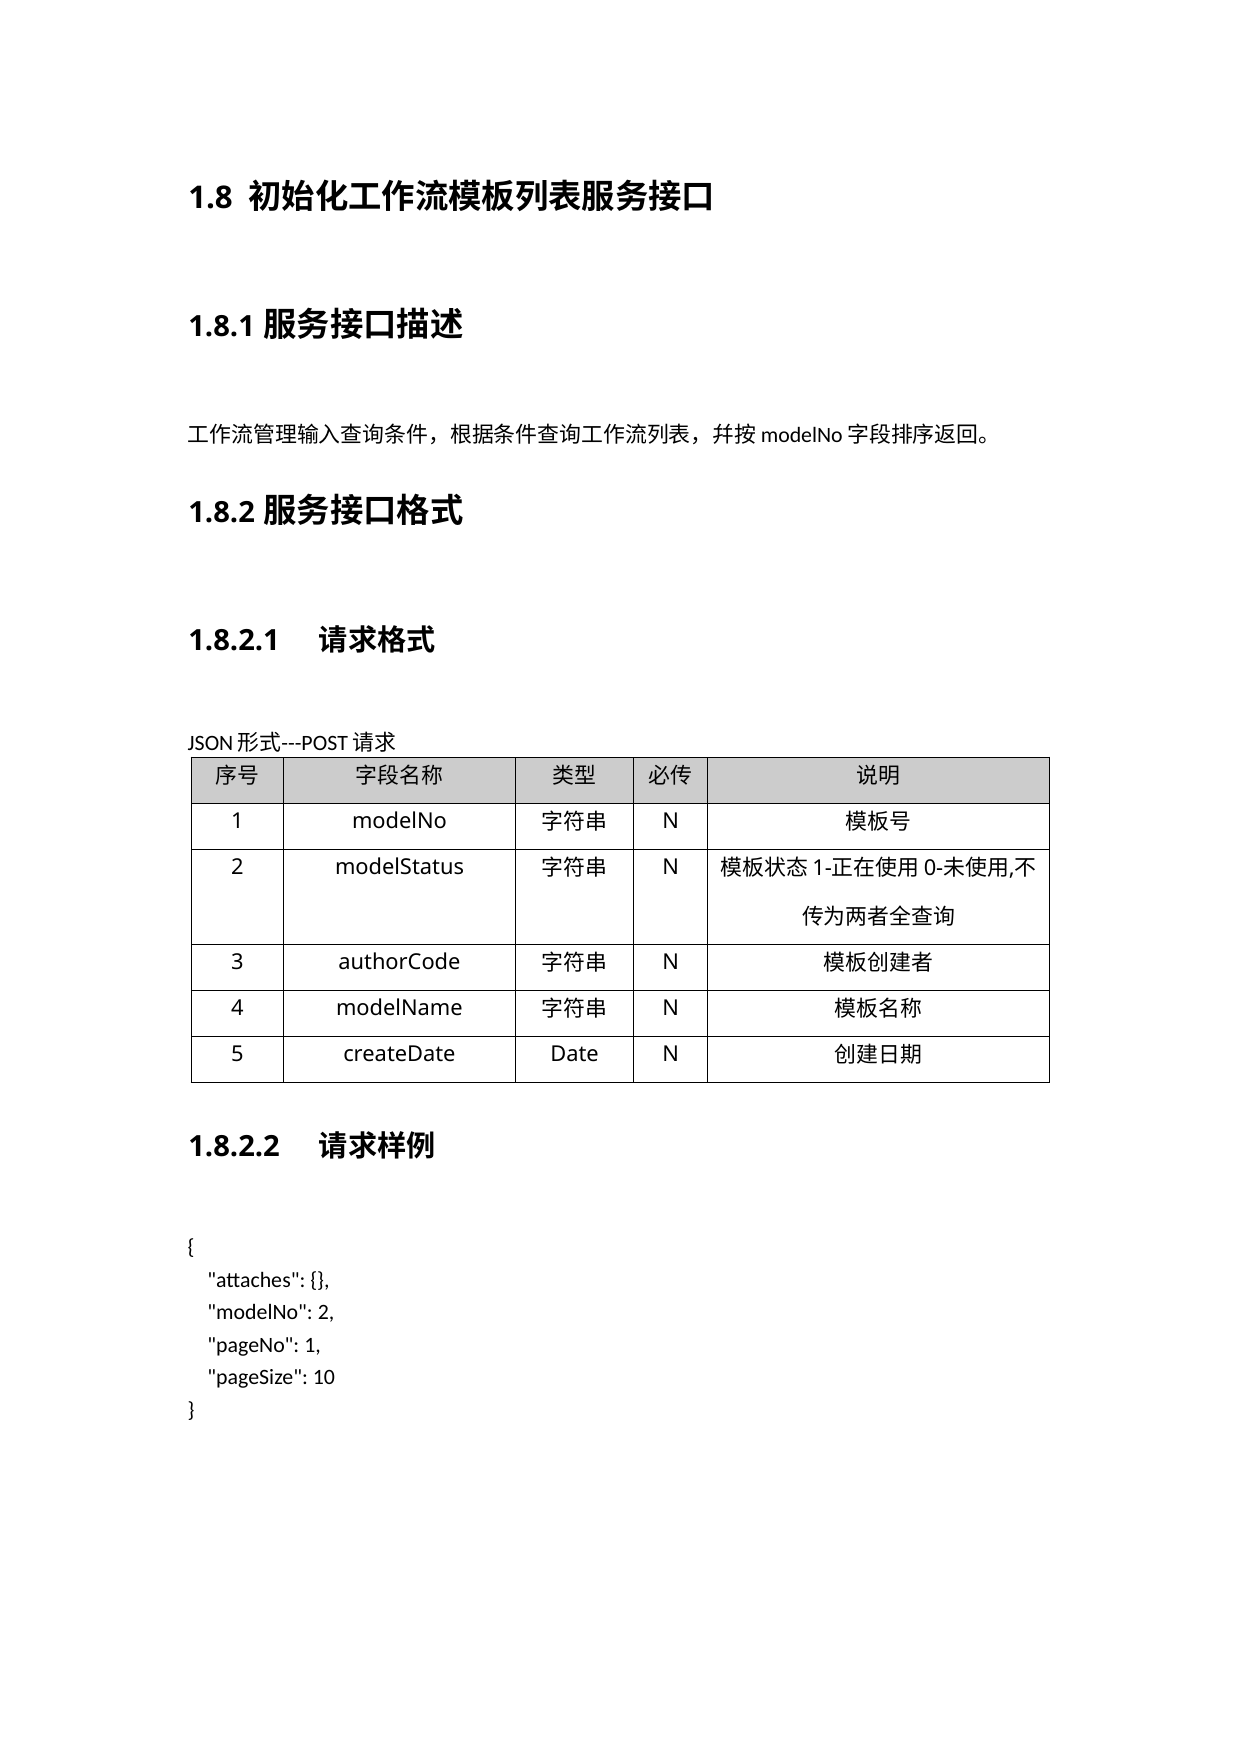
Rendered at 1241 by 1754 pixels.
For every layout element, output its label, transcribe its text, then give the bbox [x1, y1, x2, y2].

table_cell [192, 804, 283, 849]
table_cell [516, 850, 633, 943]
text JSON形式---POST请求 [187, 724, 1053, 757]
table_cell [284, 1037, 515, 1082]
subtitle 请求格式 [188, 605, 1053, 670]
text "modelNo": 2, [187, 1296, 1053, 1328]
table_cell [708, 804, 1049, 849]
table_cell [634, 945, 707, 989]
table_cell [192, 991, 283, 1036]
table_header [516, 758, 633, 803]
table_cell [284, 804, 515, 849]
text "pageSize": 10 [187, 1361, 1053, 1393]
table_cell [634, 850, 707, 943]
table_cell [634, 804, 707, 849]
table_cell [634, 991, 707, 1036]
text "attaches": {}, [187, 1263, 1053, 1296]
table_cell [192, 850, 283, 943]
text } [187, 1393, 1053, 1426]
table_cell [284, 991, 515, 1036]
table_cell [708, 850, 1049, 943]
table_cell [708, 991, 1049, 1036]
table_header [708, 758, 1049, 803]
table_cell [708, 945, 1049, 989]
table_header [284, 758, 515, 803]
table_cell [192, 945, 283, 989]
text { [187, 1231, 1053, 1263]
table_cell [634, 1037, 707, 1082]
subtitle 服务接口描述 [188, 289, 1053, 354]
text "pageNo": 1, [187, 1328, 1053, 1361]
subtitle 请求样例 [188, 1112, 1053, 1177]
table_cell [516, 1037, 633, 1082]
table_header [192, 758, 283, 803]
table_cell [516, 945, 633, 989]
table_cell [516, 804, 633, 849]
subtitle 服务接口格式 [188, 476, 1053, 541]
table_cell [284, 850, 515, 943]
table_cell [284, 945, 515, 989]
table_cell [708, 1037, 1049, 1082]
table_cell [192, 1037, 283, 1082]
text 工作流管理输入查询条件，根据条件查询工作流列表，幷按modelNo字段排序返回。 [187, 416, 1053, 449]
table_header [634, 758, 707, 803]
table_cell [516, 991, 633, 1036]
subtitle 初始化工作流模板列表服务接口 [188, 162, 1053, 227]
